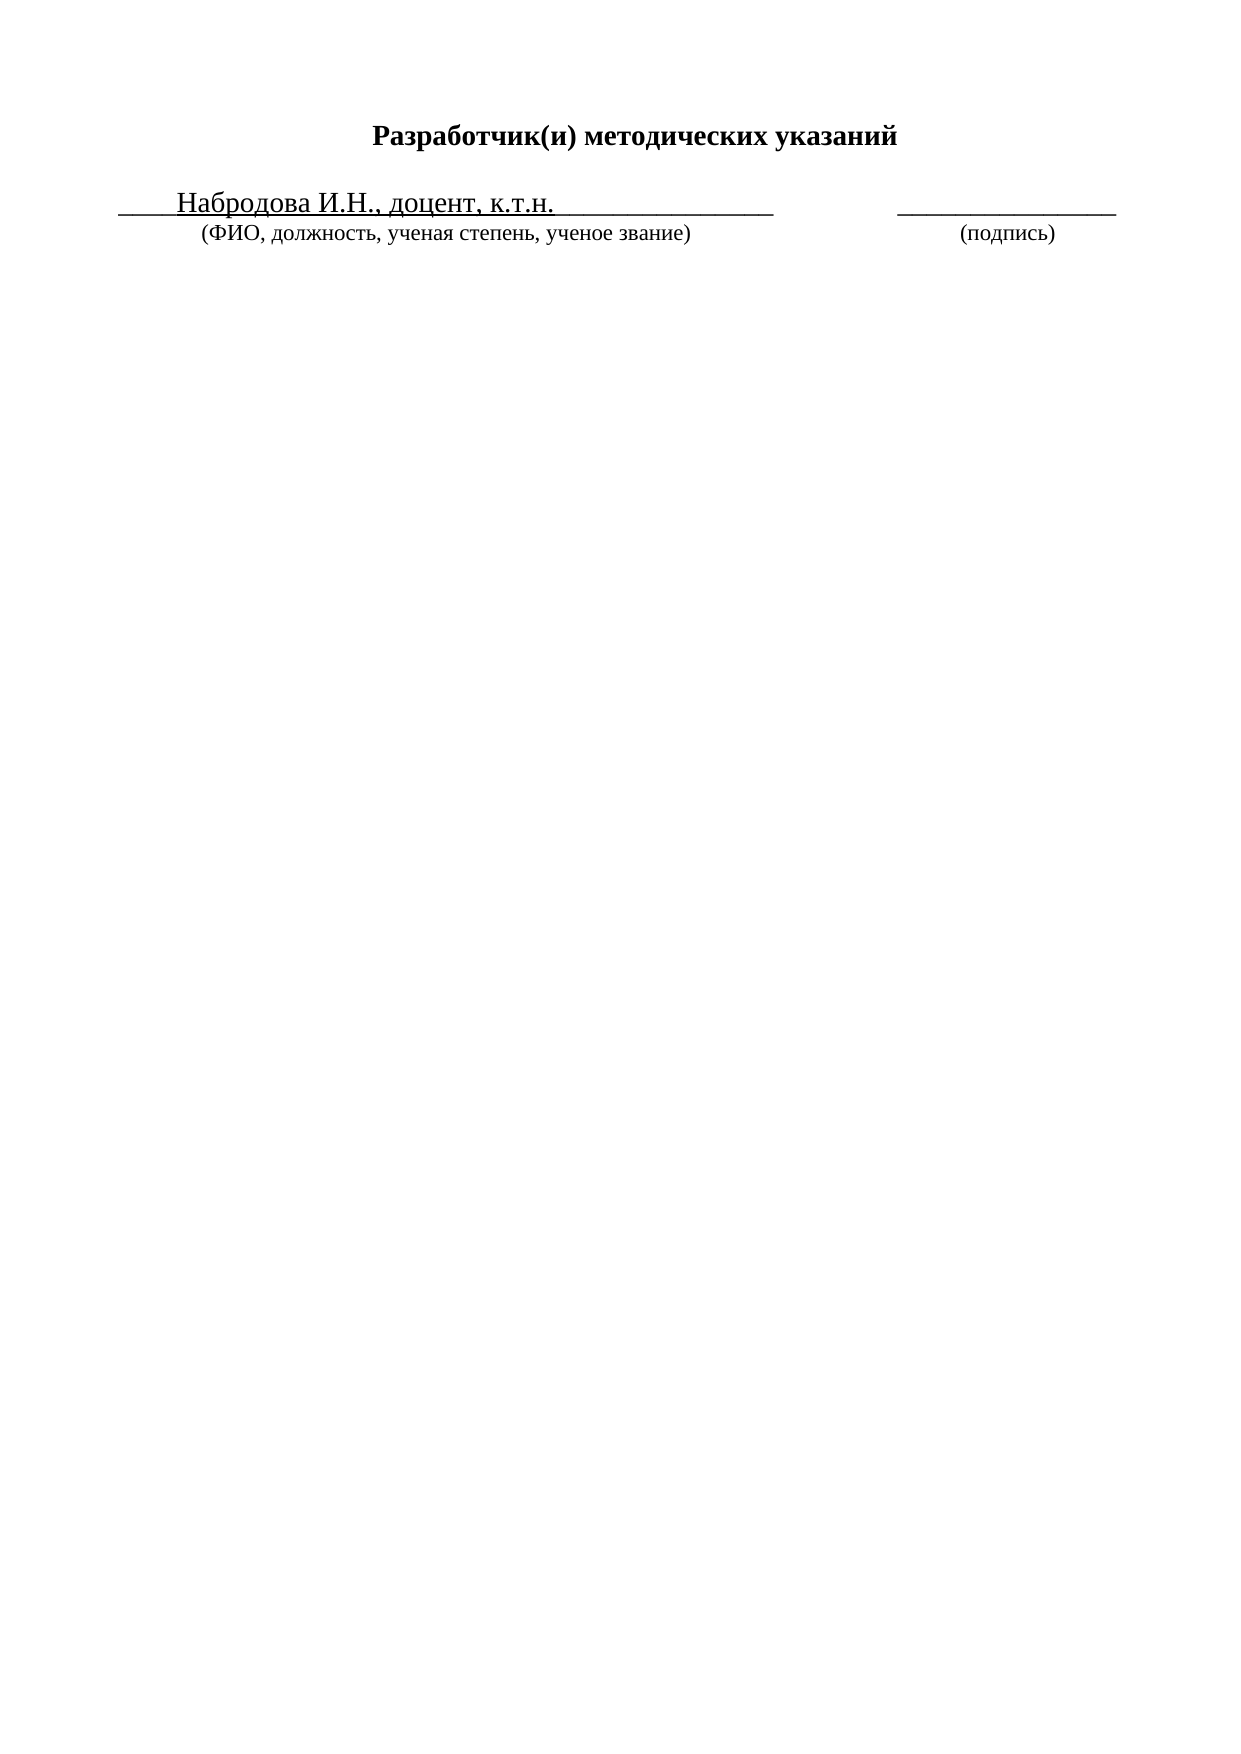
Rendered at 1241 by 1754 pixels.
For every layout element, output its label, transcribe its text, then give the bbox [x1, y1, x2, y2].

text (ФИО, должность, ученая степень, ученое звание) (подпись) [118, 219, 1152, 245]
text Разработчик(и) методических указаний [118, 118, 1152, 152]
text ____Набродова И.Н., доцент, к.т.н._______________ _______________ [118, 185, 1152, 219]
